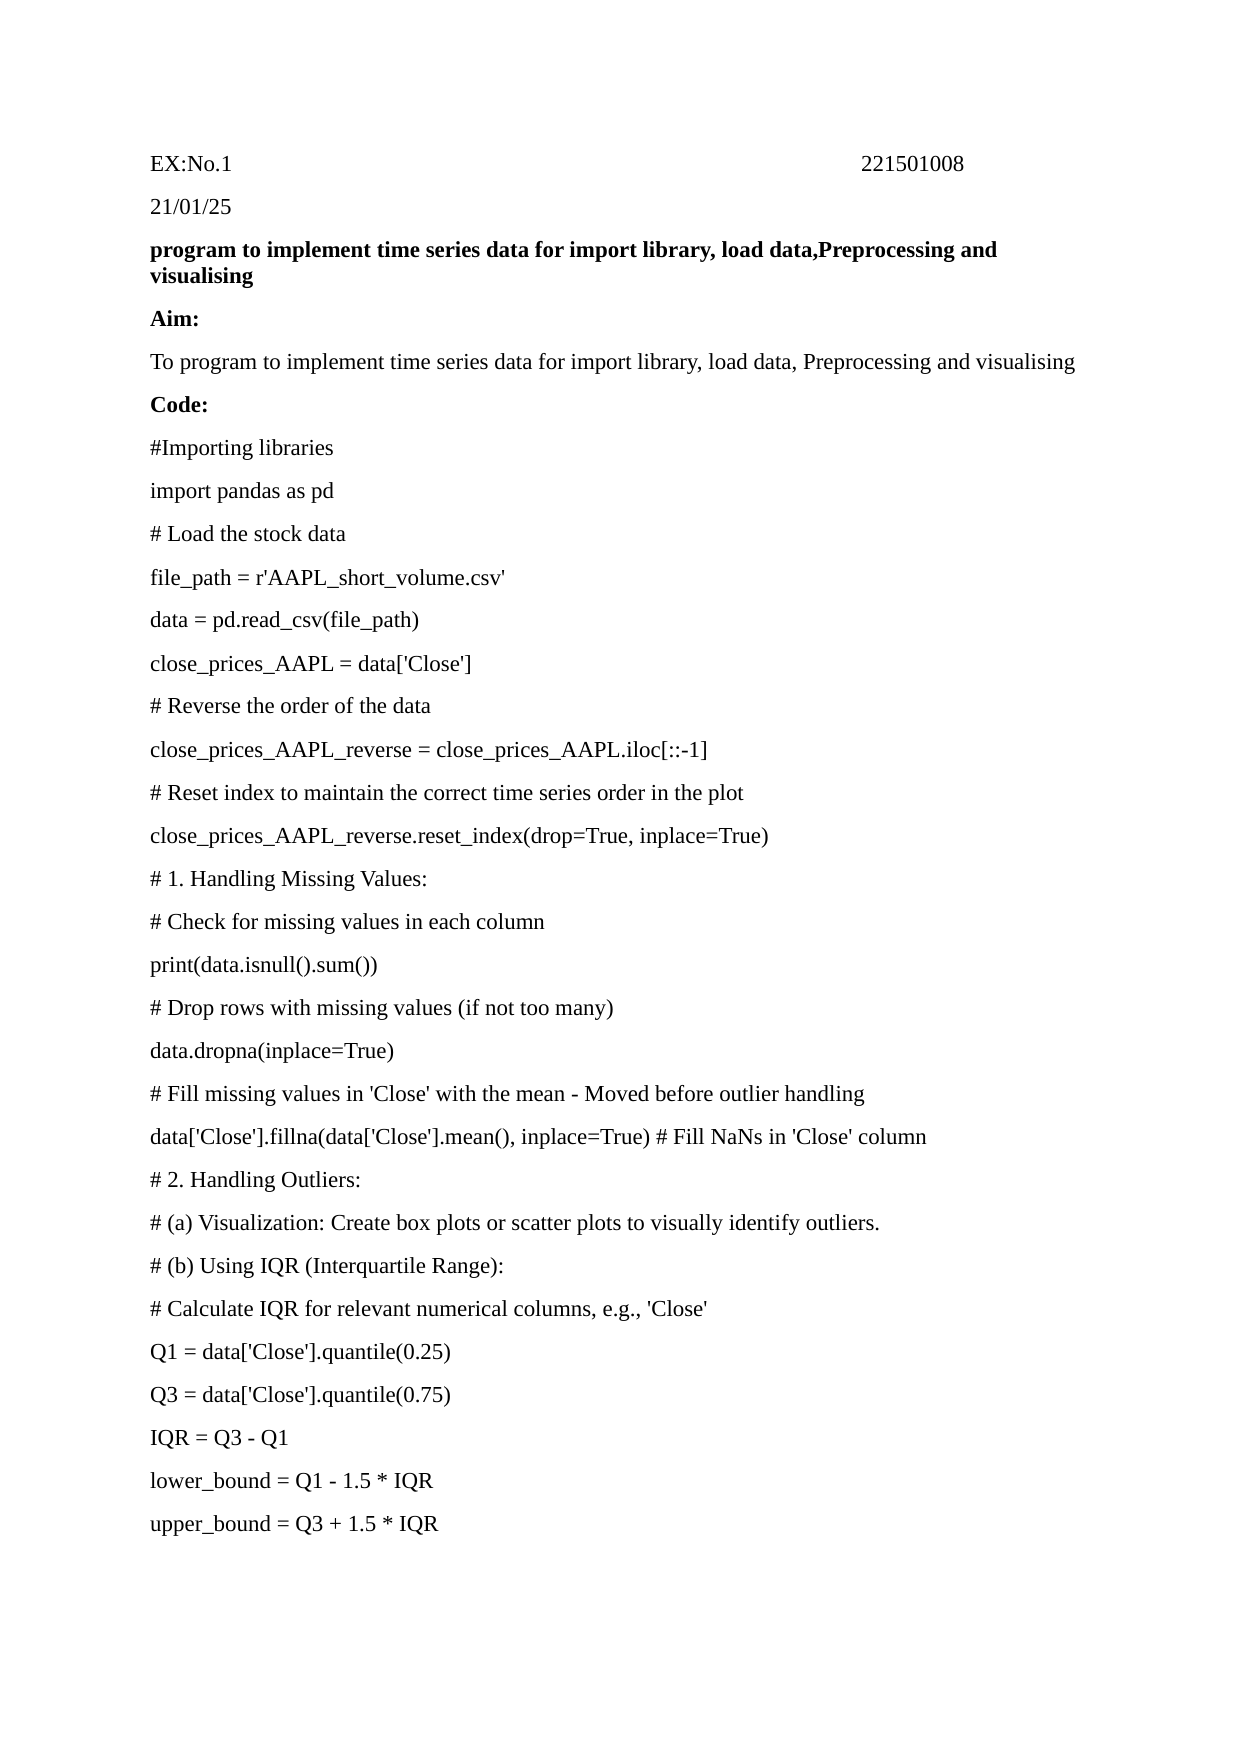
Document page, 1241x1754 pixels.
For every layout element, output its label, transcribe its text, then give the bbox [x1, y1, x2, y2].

text Q1 = data['Close'].quantile(0.25) [150, 1338, 1106, 1364]
text file_path = r'AAPL_short_volume.csv' [150, 563, 1106, 590]
text IQR = Q3 - Q1 [150, 1424, 1106, 1450]
text import pandas as pd [150, 477, 1106, 504]
text # Drop rows with missing values (if not too many) [150, 994, 1106, 1020]
text # (b) Using IQR (Interquartile Range): [150, 1252, 1106, 1278]
text close_prices_AAPL_reverse = close_prices_AAPL.iloc[::-1] [150, 736, 1106, 762]
text close_prices_AAPL = data['Close'] [150, 649, 1106, 676]
text Code: [150, 391, 1106, 418]
text data['Close'].fillna(data['Close'].mean(), inplace=True) # Fill NaNs in 'Close' column [150, 1123, 1106, 1149]
text # Calculate IQR for relevant numerical columns, e.g., 'Close' [150, 1295, 1106, 1321]
text Q3 = data['Close'].quantile(0.75) [150, 1381, 1106, 1407]
text #Importing libraries [150, 434, 1106, 461]
text data = pd.read_csv(file_path) [150, 607, 1106, 633]
text close_prices_AAPL_reverse.reset_index(drop=True, inplace=True) [150, 822, 1106, 848]
text # Reset index to maintain the correct time series order in the plot [150, 779, 1106, 805]
text lower_bound = Q1 - 1.5 * IQR [150, 1467, 1106, 1493]
text To program to implement time series data for import library, load data, Preprocessing and visualising [150, 348, 1106, 375]
text # Load the stock data [150, 521, 1106, 547]
text # (a) Visualization: Create box plots or scatter plots to visually identify outliers. [150, 1209, 1106, 1235]
text Aim: [150, 305, 1106, 332]
text # Check for missing values in each column [150, 908, 1106, 934]
text program to implement time series data for import library, load data,Preprocessing and visualising [150, 236, 1106, 289]
text upper_bound = Q3 + 1.5 * IQR [150, 1510, 1106, 1536]
text # 1. Handling Missing Values: [150, 865, 1106, 891]
text # Reverse the order of the data [150, 693, 1106, 719]
text 21/01/25 [150, 193, 1106, 219]
text # 2. Handling Outliers: [150, 1166, 1106, 1192]
text # Fill missing values in 'Close' with the mean - Moved before outlier handling [150, 1080, 1106, 1106]
text print(data.isnull().sum()) [150, 951, 1106, 977]
text data.dropna(inplace=True) [150, 1037, 1106, 1063]
text EX:No.1 221501008 [150, 150, 1106, 176]
